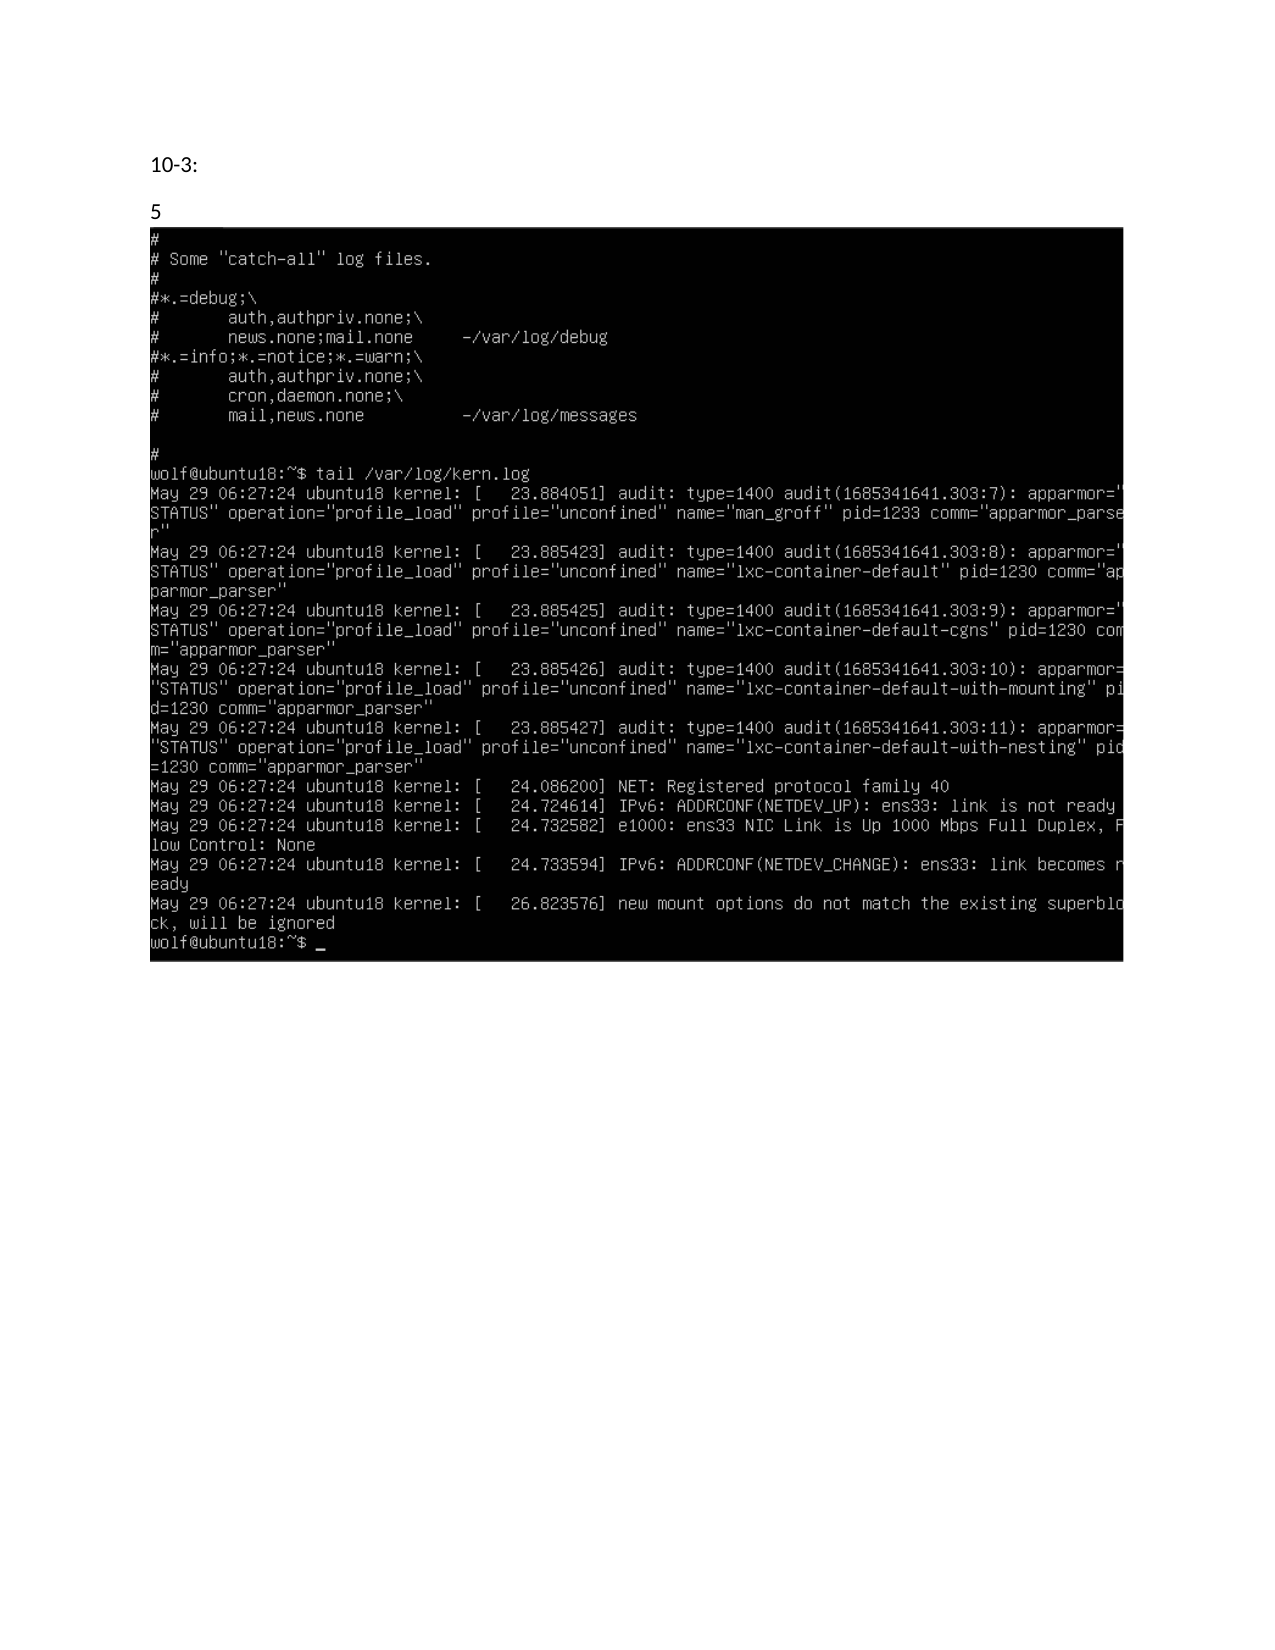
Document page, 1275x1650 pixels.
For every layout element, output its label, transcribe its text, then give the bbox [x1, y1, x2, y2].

picture [150, 227, 1124, 962]
text 10-3: [150, 150, 1125, 178]
